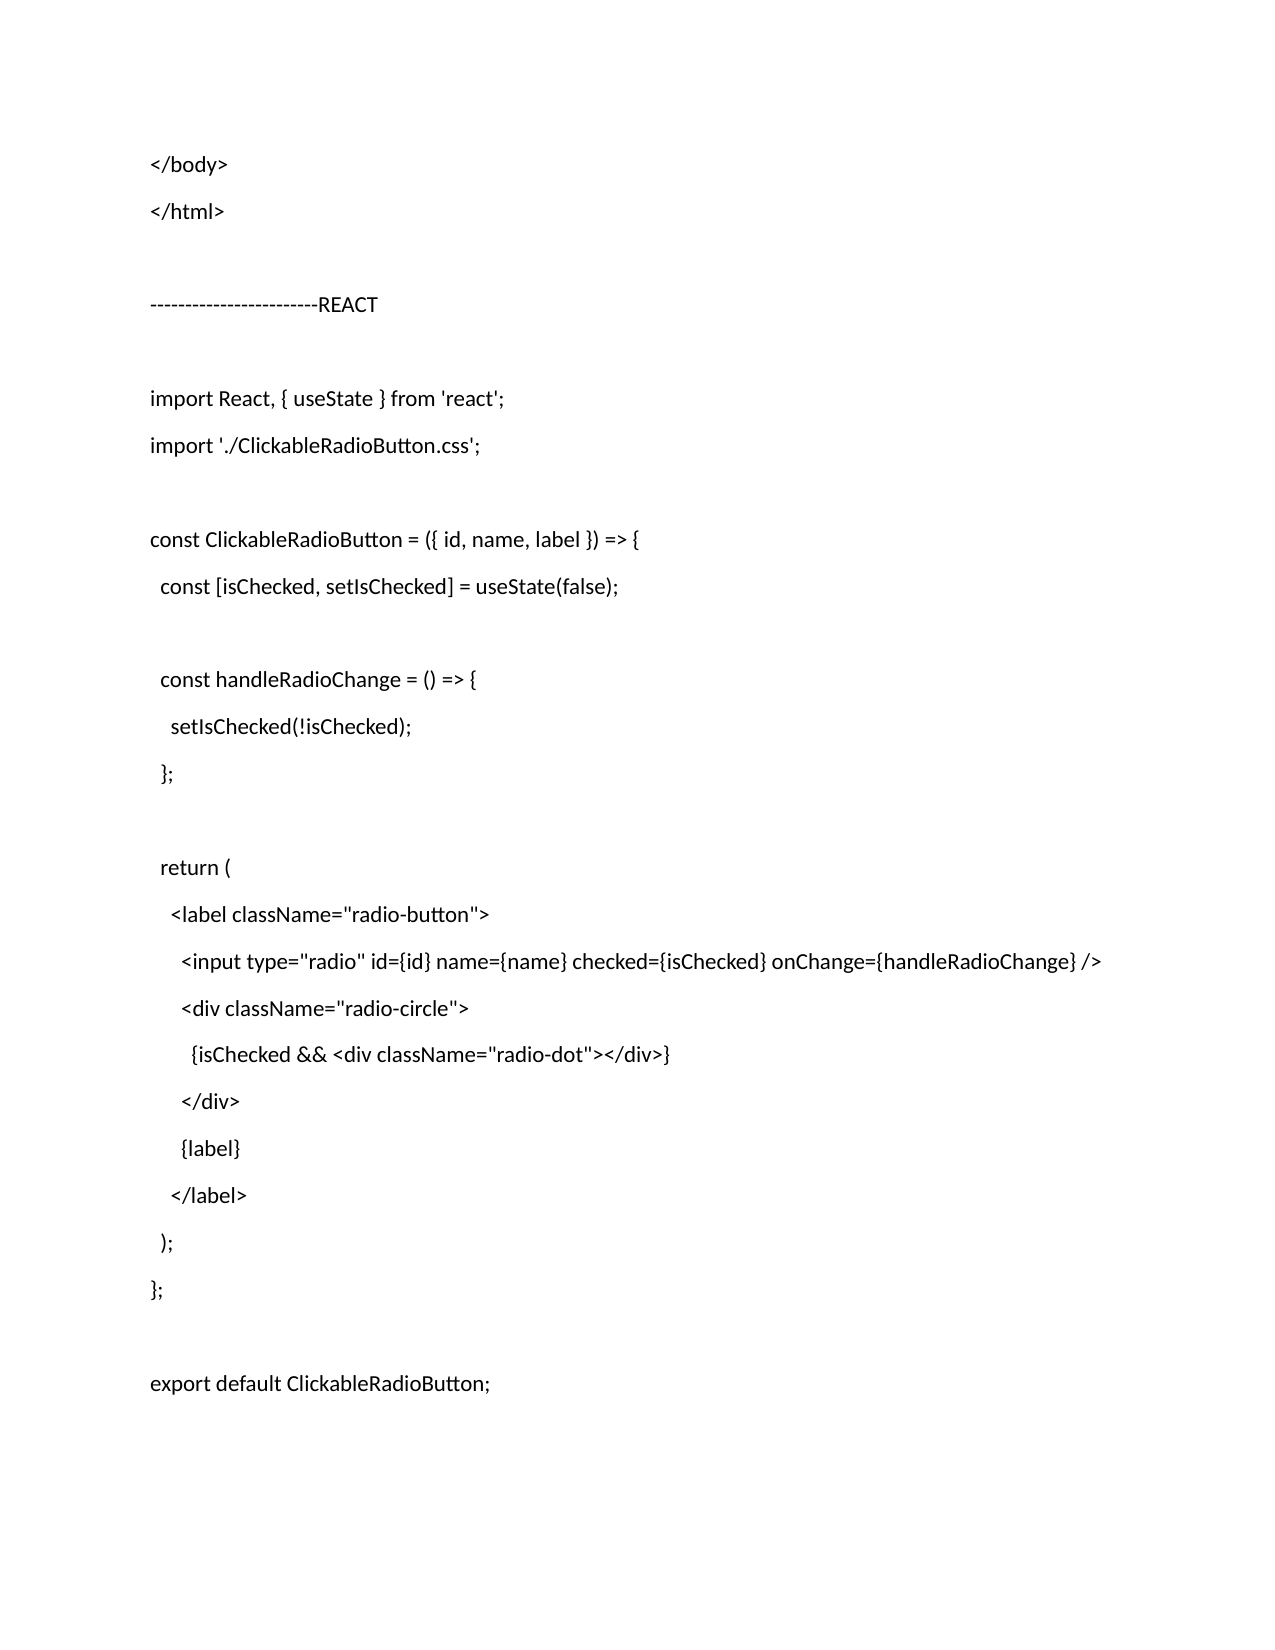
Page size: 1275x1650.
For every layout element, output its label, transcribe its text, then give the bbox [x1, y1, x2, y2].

text <div className="radio-circle"> [150, 994, 1125, 1022]
text }; [150, 1275, 1125, 1303]
text const [isChecked, setIsChecked] = useState(false); [150, 572, 1125, 600]
text const ClickableRadioButton = ({ id, name, label }) => { [150, 525, 1125, 553]
text <label className="radio-button"> [150, 900, 1125, 928]
text export default ClickableRadioButton; [150, 1369, 1125, 1397]
text const handleRadioChange = () => { [150, 666, 1125, 694]
text import React, { useState } from 'react'; [150, 384, 1125, 412]
text </body> [150, 150, 1125, 178]
text {label} [150, 1134, 1125, 1162]
text <input type="radio" id={id} name={name} checked={isChecked} onChange={handleRadioChange} /> [150, 947, 1125, 975]
text </html> [150, 197, 1125, 225]
text return ( [150, 853, 1125, 881]
text }; [150, 759, 1125, 787]
text ); [150, 1228, 1125, 1256]
text ------------------------REACT [150, 291, 1125, 319]
text import './ClickableRadioButton.css'; [150, 431, 1125, 459]
text </div> [150, 1087, 1125, 1116]
text {isChecked && <div className="radio-dot"></div>} [150, 1041, 1125, 1069]
text setIsChecked(!isChecked); [150, 712, 1125, 741]
text </label> [150, 1181, 1125, 1209]
